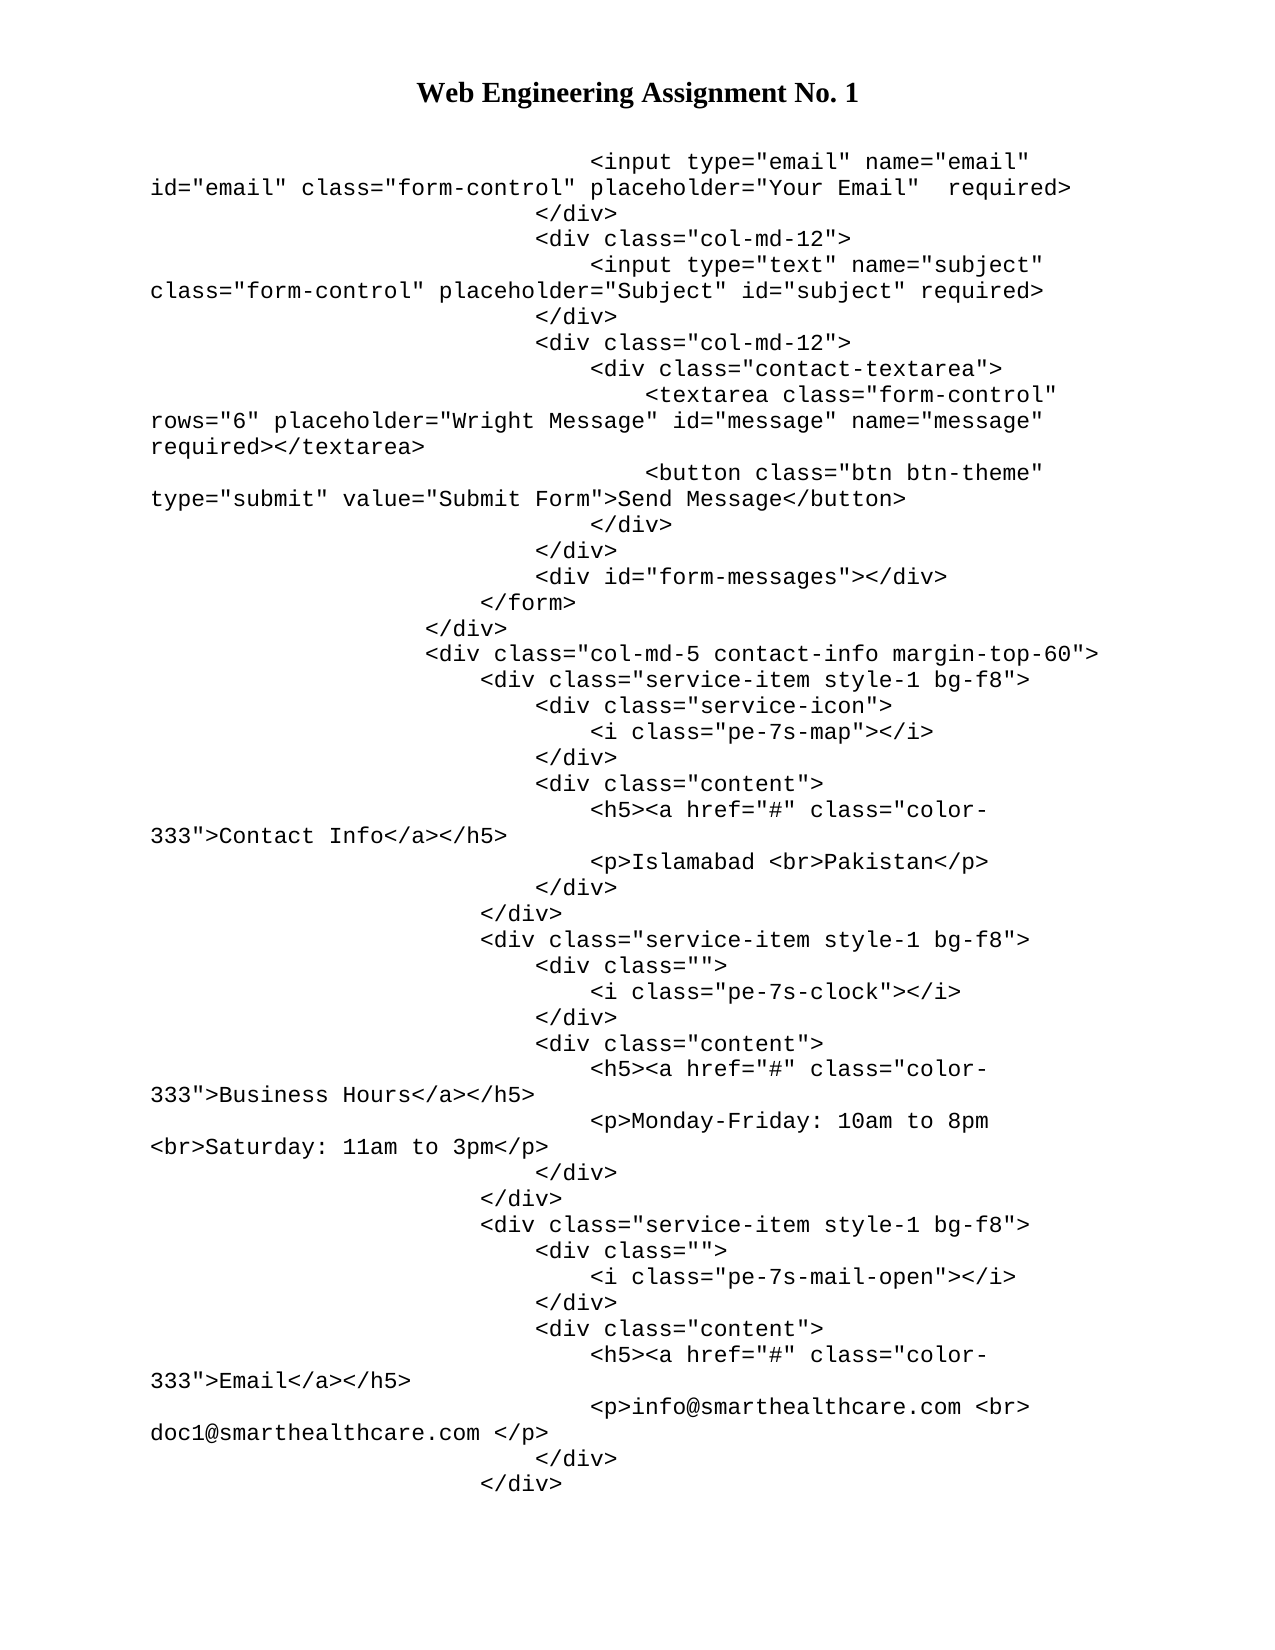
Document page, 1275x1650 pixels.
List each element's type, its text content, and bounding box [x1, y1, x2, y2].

text </div> [150, 1473, 1125, 1499]
text </div> [150, 513, 1125, 539]
text </form> [150, 591, 1125, 617]
text <div class="col-md-12"> [150, 228, 1125, 254]
text <div class="service-item style-1 bg-f8"> [150, 928, 1125, 954]
text </div> [150, 1291, 1125, 1317]
text <div class="content"> [150, 1317, 1125, 1343]
text </div> [150, 617, 1125, 643]
text </div> [150, 1162, 1125, 1187]
text <p>Monday-Friday: 10am to 8pm <br>Saturday: 11am to 3pm</p> [150, 1110, 1125, 1162]
text <div class=""> [150, 1239, 1125, 1265]
text </div> [150, 747, 1125, 772]
text <div class="service-item style-1 bg-f8"> [150, 669, 1125, 695]
text <div class="col-md-12"> [150, 332, 1125, 357]
text </div> [150, 1006, 1125, 1032]
text </div> [150, 1187, 1125, 1213]
text <button class="btn btn-theme" type="submit" value="Submit Form">Send Message</button> [150, 461, 1125, 513]
text <div class="contact-textarea"> [150, 357, 1125, 383]
text </div> [150, 202, 1125, 228]
text <div class="content"> [150, 772, 1125, 798]
text <input type="text" name="subject" class="form-control" placeholder="Subject" id="subject" required> [150, 254, 1125, 306]
text </div> [150, 1447, 1125, 1473]
text </div> [150, 902, 1125, 928]
text <p>info@smarthealthcare.com <br> doc1@smarthealthcare.com </p> [150, 1395, 1125, 1447]
text <h5><a href="#" class="color-333">Email</a></h5> [150, 1343, 1125, 1395]
text <div class="content"> [150, 1032, 1125, 1058]
text </div> [150, 306, 1125, 332]
text <div class=""> [150, 954, 1125, 980]
text <input type="email" name="email" id="email" class="form-control" placeholder="Your Email" required> [150, 150, 1125, 202]
text <h5><a href="#" class="color-333">Contact Info</a></h5> [150, 798, 1125, 850]
text <p>Islamabad <br>Pakistan</p> [150, 850, 1125, 876]
text <div class="service-item style-1 bg-f8"> [150, 1213, 1125, 1239]
text <i class="pe-7s-clock"></i> [150, 980, 1125, 1006]
text <textarea class="form-control" rows="6" placeholder="Wright Message" id="message" name="message" required></textarea> [150, 383, 1125, 461]
text </div> [150, 539, 1125, 565]
text <div class="col-md-5 contact-info margin-top-60"> [150, 643, 1125, 669]
text <i class="pe-7s-mail-open"></i> [150, 1265, 1125, 1291]
text <div id="form-messages"></div> [150, 565, 1125, 591]
text <i class="pe-7s-map"></i> [150, 721, 1125, 747]
text </div> [150, 876, 1125, 902]
text <div class="service-icon"> [150, 695, 1125, 721]
text <h5><a href="#" class="color-333">Business Hours</a></h5> [150, 1058, 1125, 1110]
